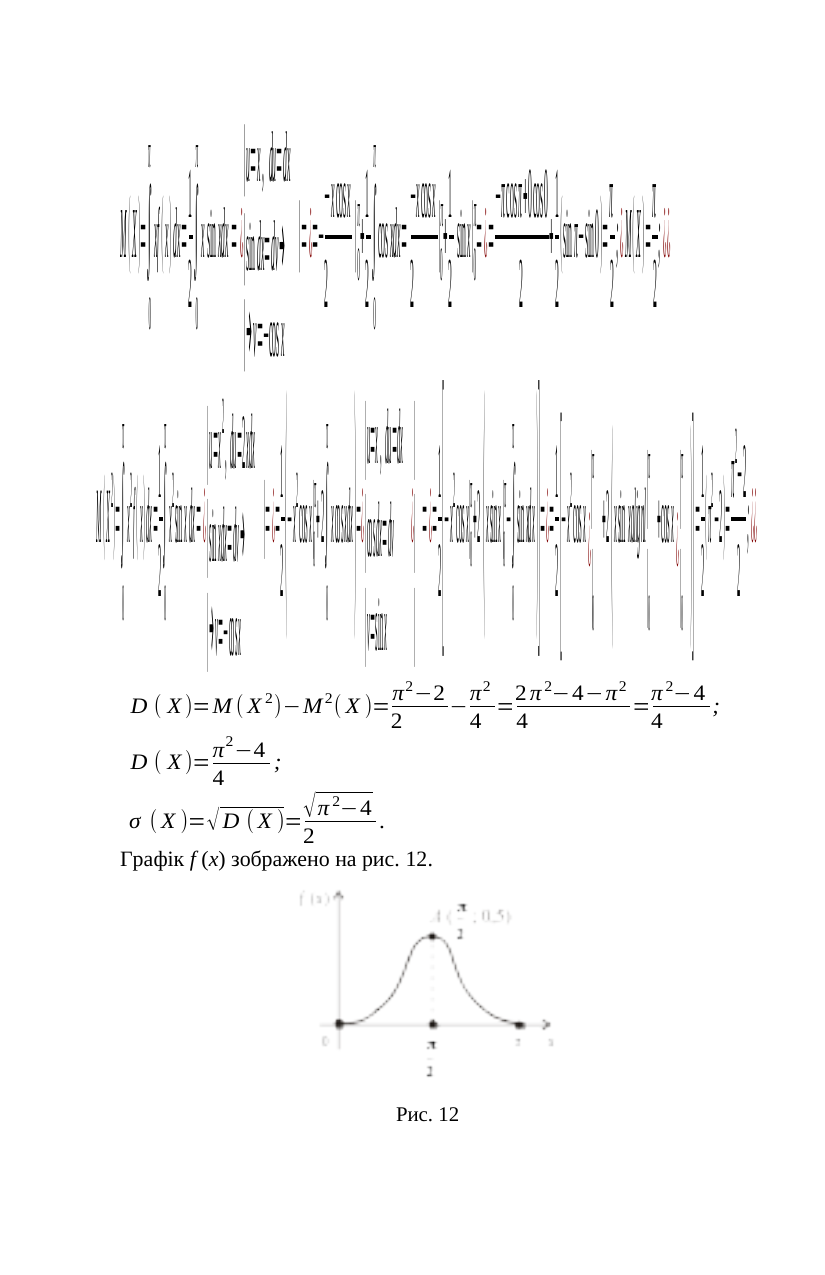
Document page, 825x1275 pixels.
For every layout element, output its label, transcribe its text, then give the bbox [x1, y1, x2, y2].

text Графік f (x) зображено на рис. 12. [89, 848, 766, 871]
text Рис. 12 [89, 1102, 766, 1126]
